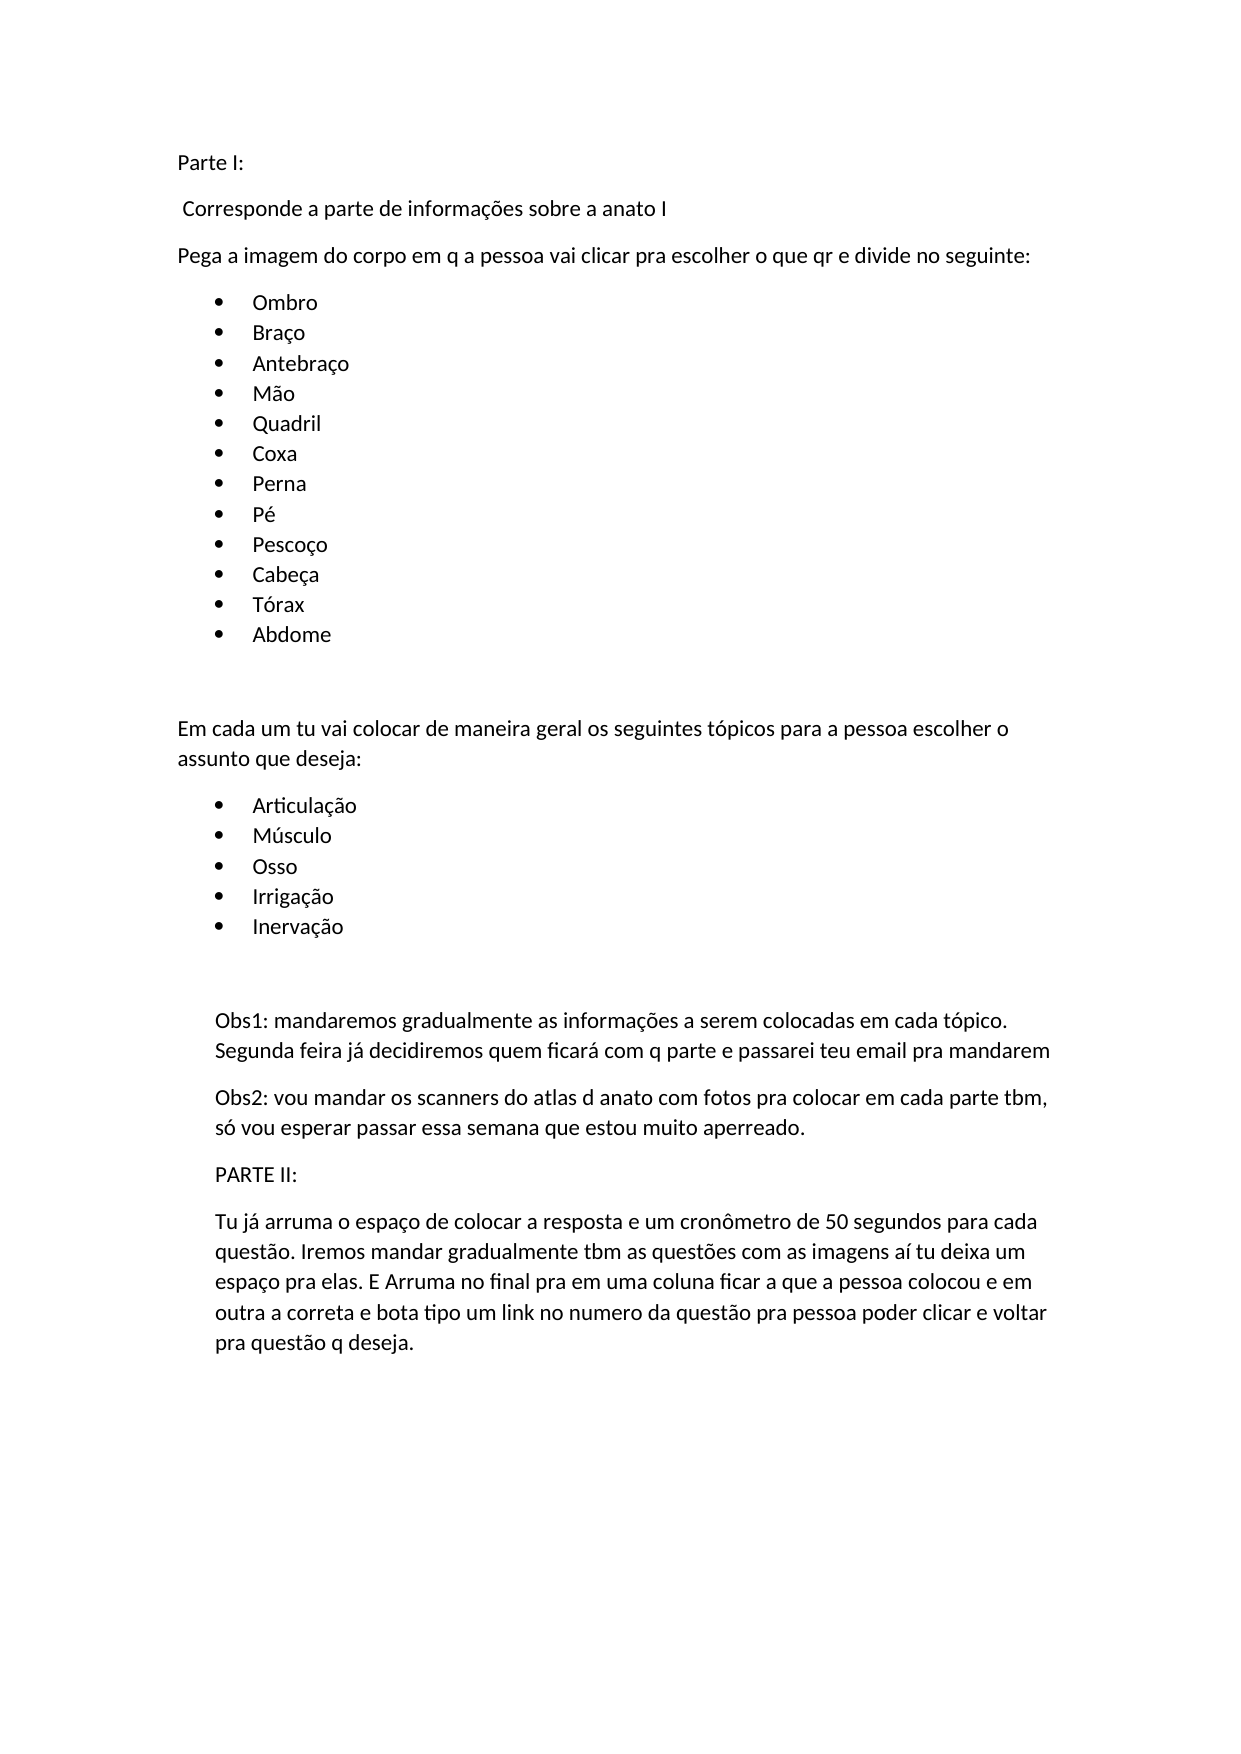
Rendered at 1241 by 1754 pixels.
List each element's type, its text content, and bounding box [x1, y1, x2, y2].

list Cabeça [215, 560, 1063, 588]
list Antebraço [215, 349, 1063, 377]
list Articulação [215, 791, 1063, 819]
text Obs2: vou mandar os scanners do atlas d anato com fotos pra colocar em cada parte tbm, só vou esperar passar essa semana que estou muito aperreado. [215, 1083, 1063, 1141]
text Parte I: [177, 148, 1063, 176]
text Tu já arruma o espaço de colocar a resposta e um cronômetro de 50 segundos para cada questão. Iremos mandar gradualmente tbm as questões com as imagens aí tu deixa um espaço pra elas. E Arruma no final pra em uma coluna ficar a que a pessoa colocou e em outra a correta e bota tipo um link no numero da questão pra pessoa poder clicar e voltar pra questão q deseja. [215, 1207, 1063, 1356]
list Braço [215, 318, 1063, 346]
text Corresponde a parte de informações sobre a anato I [177, 194, 1063, 222]
list Tórax [215, 590, 1063, 618]
text PARTE II: [215, 1160, 1063, 1188]
list Pescoço [215, 530, 1063, 558]
list Quadril [215, 409, 1063, 437]
list Pé [215, 500, 1063, 528]
list Osso [215, 852, 1063, 880]
list Inervação [215, 912, 1063, 940]
list Coxa [215, 439, 1063, 467]
list Abdome [215, 621, 1063, 648]
list Perna [215, 469, 1063, 497]
text Em cada um tu vai colocar de maneira geral os seguintes tópicos para a pessoa escolher o assunto que deseja: [177, 714, 1063, 772]
list Irrigação [215, 882, 1063, 910]
list Músculo [215, 822, 1063, 849]
list Ombro [215, 288, 1063, 316]
text Pega a imagem do corpo em q a pessoa vai clicar pra escolher o que qr e divide no seguinte: [177, 241, 1063, 269]
text Obs1: mandaremos gradualmente as informações a serem colocadas em cada tópico. Segunda feira já decidiremos quem ficará com q parte e passarei teu email pra mandarem [215, 1006, 1063, 1064]
list Mão [215, 379, 1063, 407]
